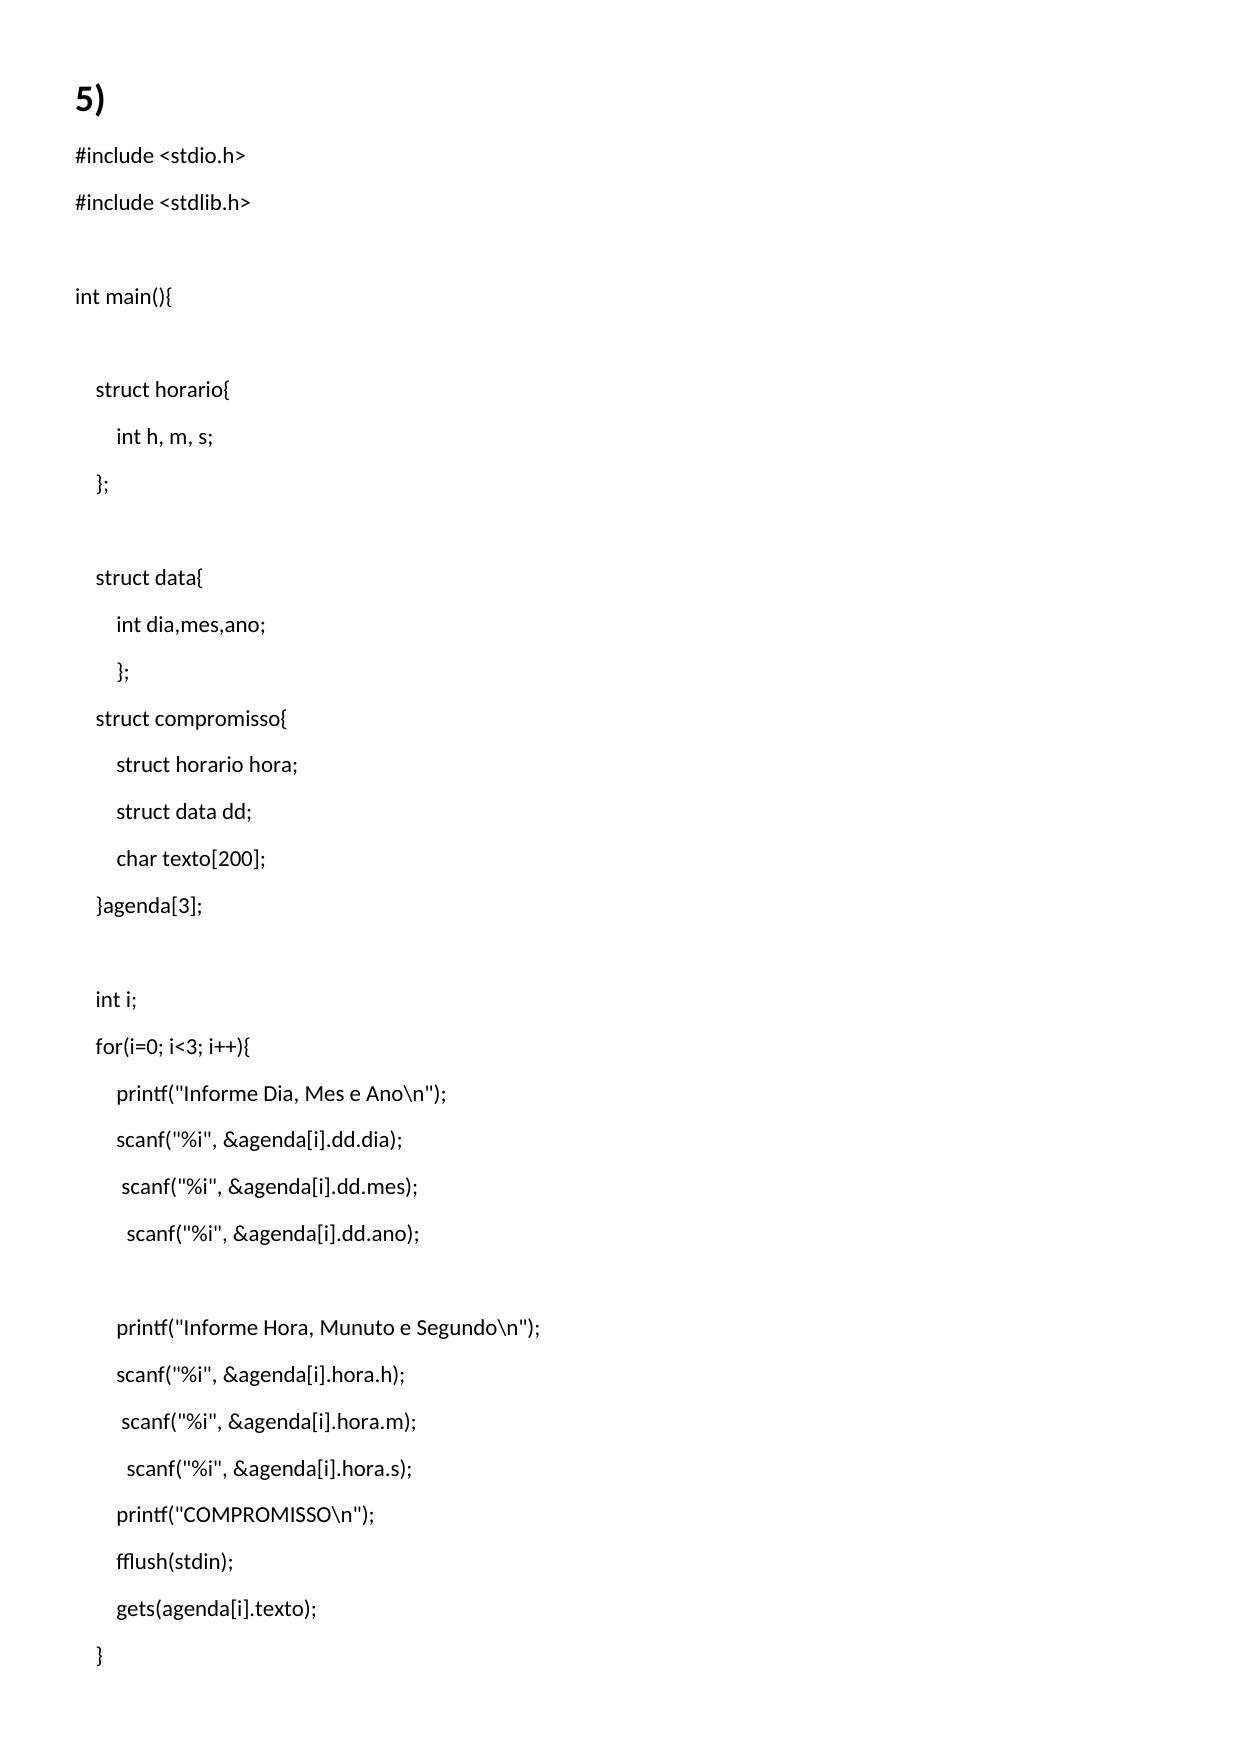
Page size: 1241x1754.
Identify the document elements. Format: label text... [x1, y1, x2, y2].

text struct horario hora; [75, 751, 1165, 778]
text printf("Informe Dia, Mes e Ano\n"); [75, 1079, 1165, 1107]
text scanf("%i", &agenda[i].dd.dia); [75, 1126, 1165, 1153]
text }; [75, 657, 1165, 685]
text scanf("%i", &agenda[i].hora.s); [75, 1454, 1165, 1482]
text struct horario{ [75, 376, 1165, 403]
text scanf("%i", &agenda[i].dd.ano); [75, 1219, 1165, 1247]
text printf("Informe Hora, Munuto e Segundo\n"); [75, 1313, 1165, 1341]
text scanf("%i", &agenda[i].hora.m); [75, 1407, 1165, 1435]
text gets(agenda[i].texto); [75, 1594, 1165, 1622]
text struct data dd; [75, 797, 1165, 825]
text } [75, 1641, 1165, 1669]
text #include <stdlib.h> [75, 188, 1165, 216]
text int main(){ [75, 282, 1165, 310]
text int dia,mes,ano; [75, 610, 1165, 638]
text scanf("%i", &agenda[i].dd.mes); [75, 1172, 1165, 1200]
text printf("COMPROMISSO\n"); [75, 1501, 1165, 1528]
text int i; [75, 985, 1165, 1013]
text fflush(stdin); [75, 1547, 1165, 1575]
text struct compromisso{ [75, 704, 1165, 732]
text for(i=0; i<3; i++){ [75, 1032, 1165, 1060]
text }agenda[3]; [75, 891, 1165, 919]
text #include <stdio.h> [75, 141, 1165, 169]
text char texto[200]; [75, 844, 1165, 872]
text int h, m, s; [75, 422, 1165, 450]
text }; [75, 469, 1165, 497]
text scanf("%i", &agenda[i].hora.h); [75, 1360, 1165, 1388]
text 5) [75, 75, 1165, 121]
text struct data{ [75, 563, 1165, 591]
